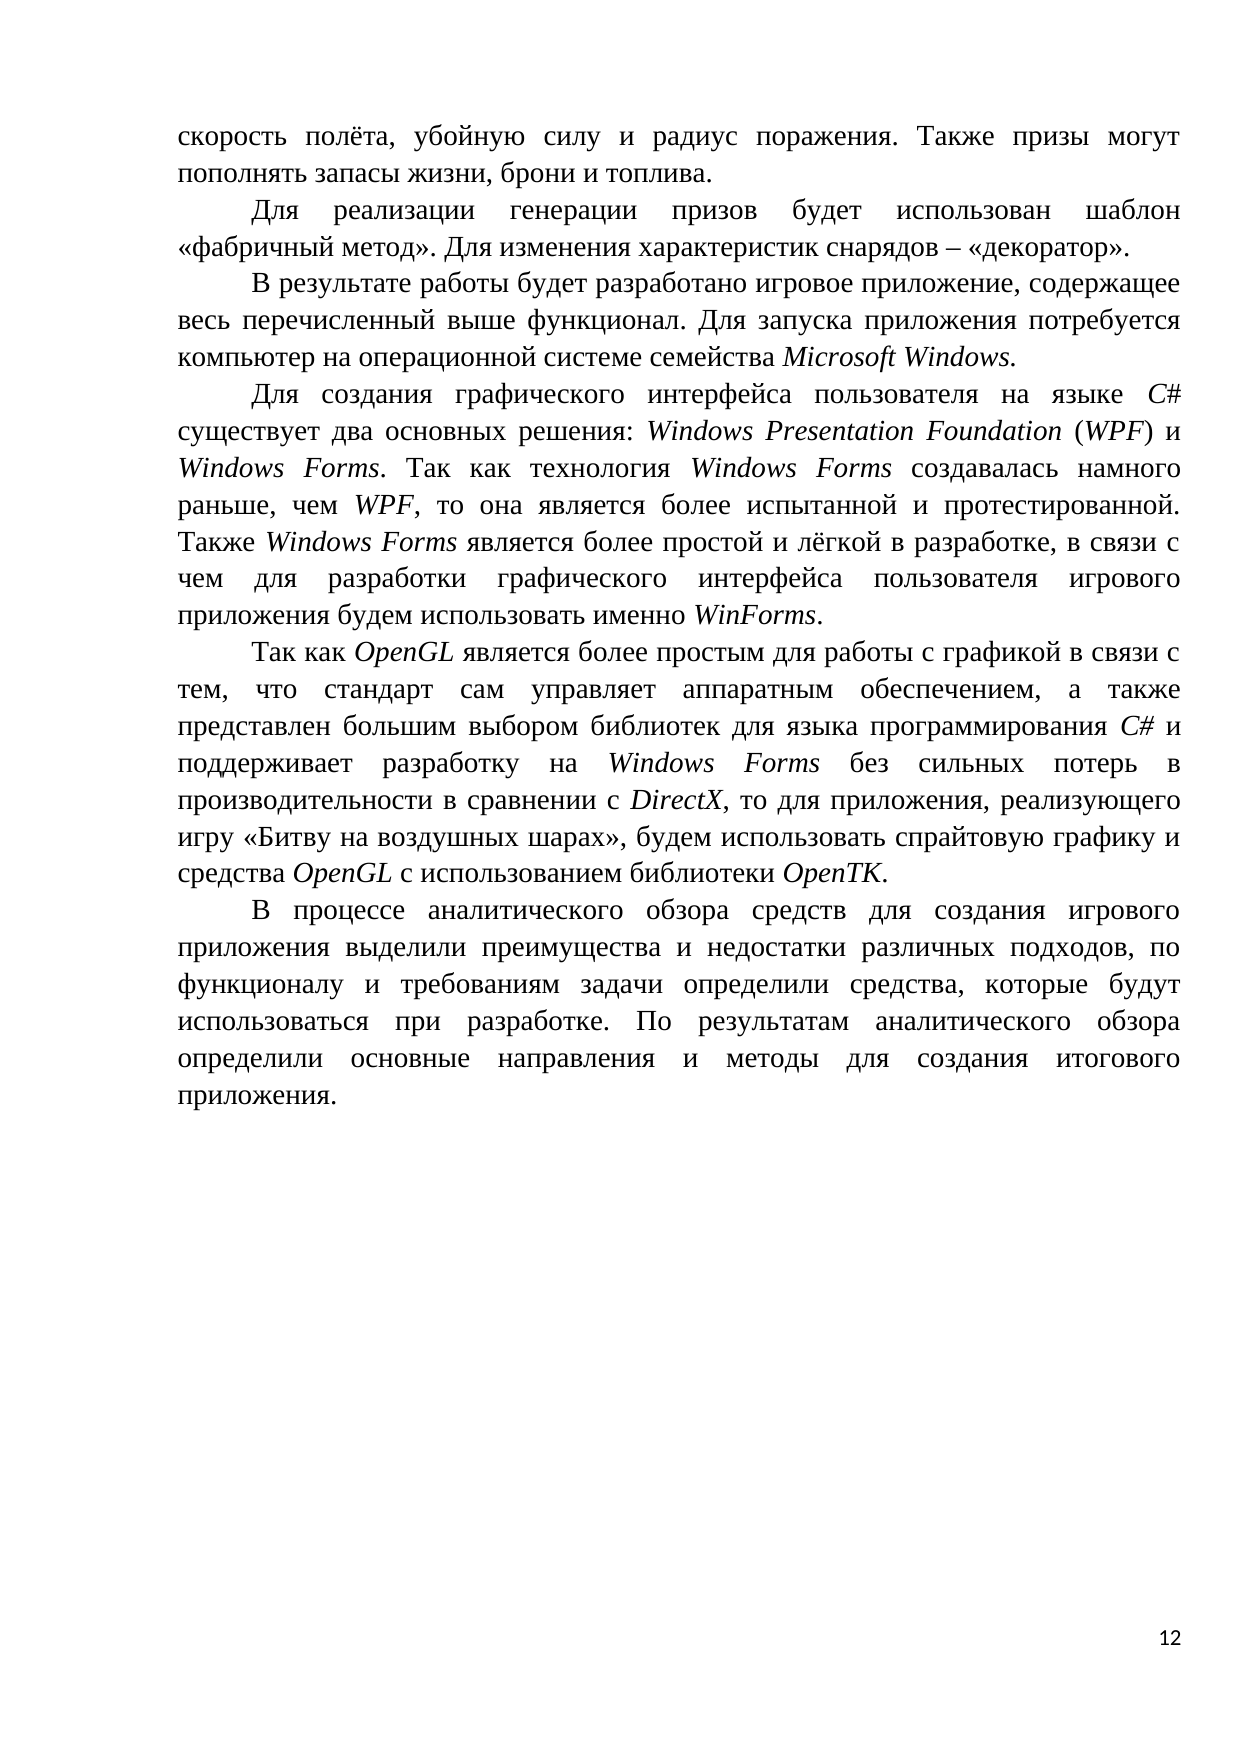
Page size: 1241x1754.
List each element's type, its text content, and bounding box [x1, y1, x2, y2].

text Так как OpenGL является более простым для работы с графикой в связи с тем, что стандарт сам управляет аппаратным обеспечением, а также представлен большим выбором библиотек для языка программирования C# и поддерживает разработку на Windows Forms без сильных потерь в производительности в сравнении с DirectX, то для приложения, реализующего игру «Битву на воздушных шарах», будем использовать спрайтовую графику и средства OpenGL с использованием библиотеки OpenTK. [177, 634, 1181, 889]
text В результате работы будет разработано игровое приложение, содержащее весь перечисленный выше функционал. Для запуска приложения потребуется компьютер на операционной системе семейства Microsoft Windows. [177, 266, 1181, 373]
text В процессе аналитического обзора средств для создания игрового приложения выделили преимущества и недостатки различных подходов, по функционалу и требованиям задачи определили средства, которые будут использоваться при разработке. По результатам аналитического обзора определили основные направления и методы для создания итогового приложения. [177, 892, 1181, 1110]
text Для реализации генерации призов будет использован шаблон «фабричный метод». Для изменения характеристик снарядов – «декоратор». [177, 192, 1181, 262]
text Для создания графического интерфейса пользователя на языке C# существует два основных решения: Windows Presentation Foundation (WPF) и Windows Forms. Так как технология Windows Forms создавалась намного раньше, чем WPF, то она является более испытанной и протестированной. Также Windows Forms является более простой и лёгкой в разработке, в связи с чем для разработки графического интерфейса пользователя игрового приложения будем использовать именно WinForms. [177, 376, 1181, 631]
